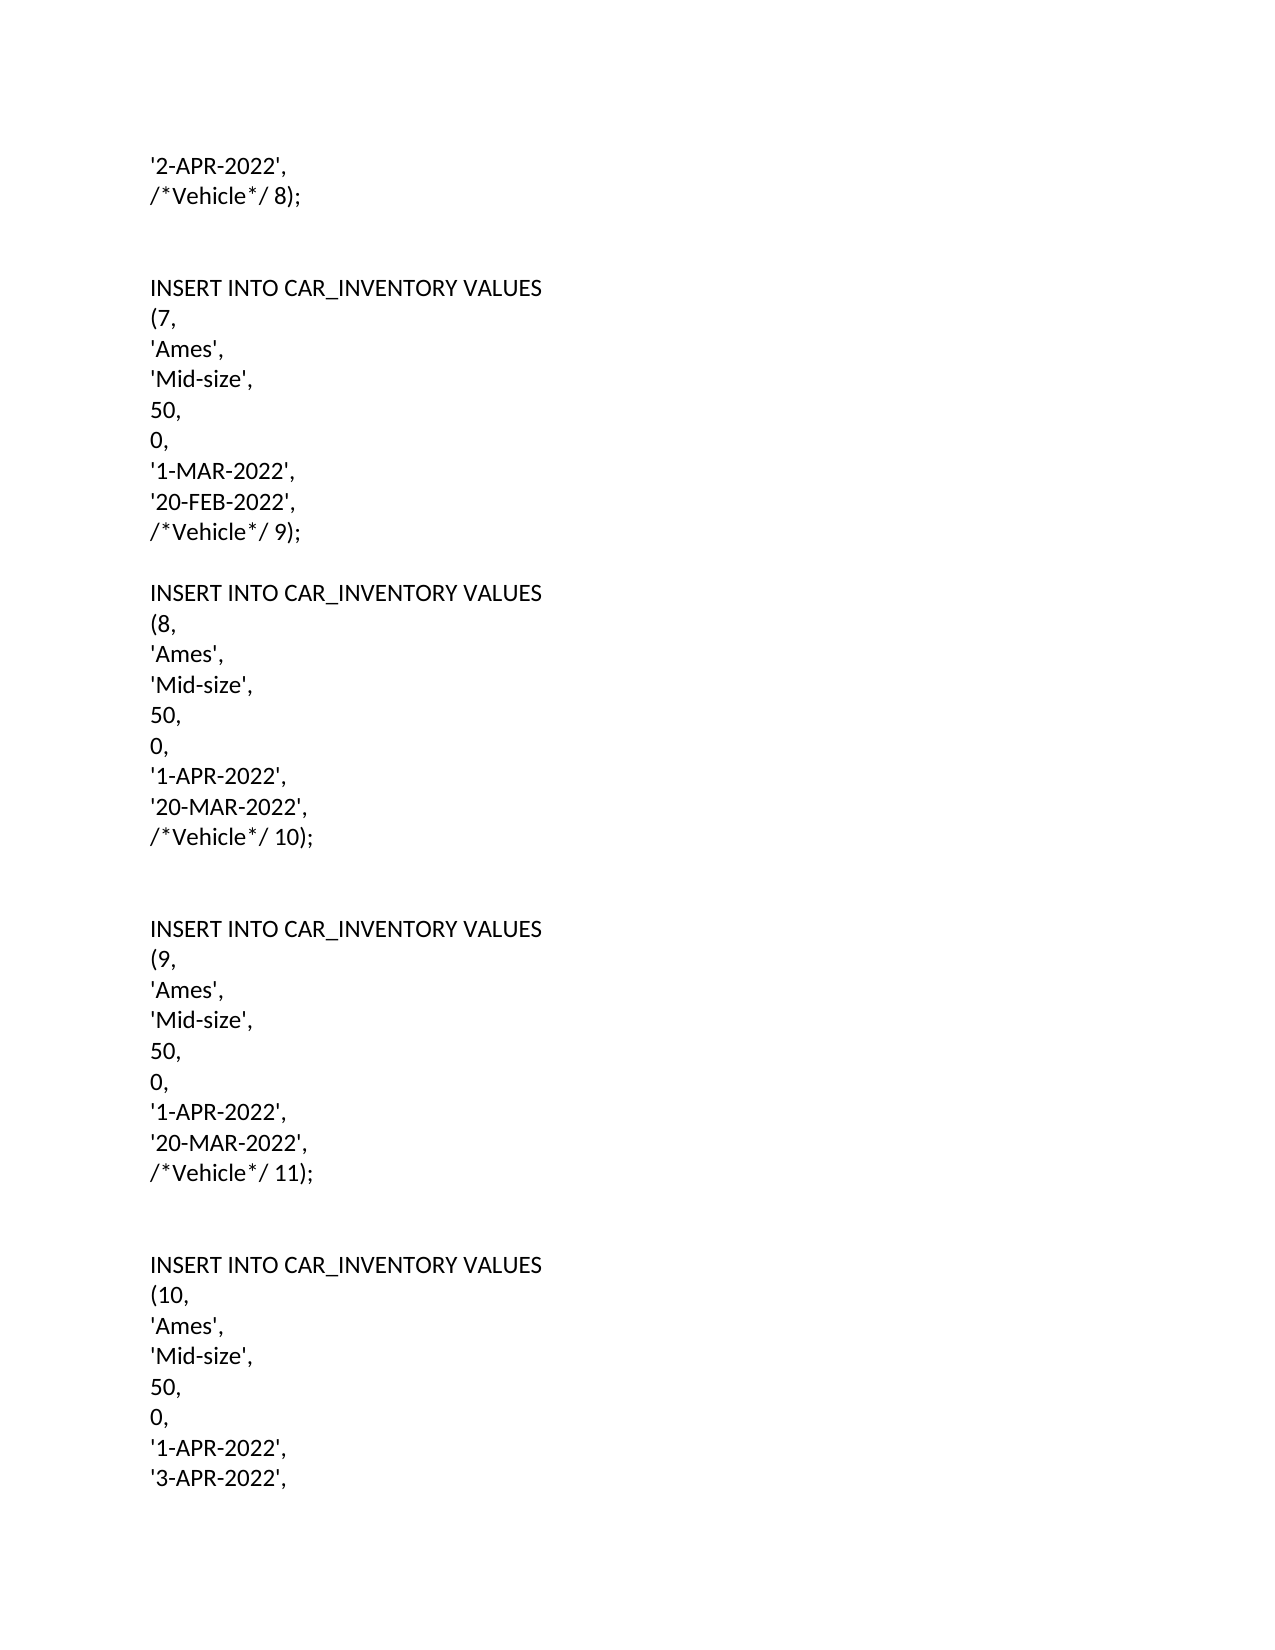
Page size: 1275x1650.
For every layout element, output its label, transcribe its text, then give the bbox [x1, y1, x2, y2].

text '20-MAR-2022', [150, 791, 1125, 821]
text INSERT INTO CAR_INVENTORY VALUES [150, 577, 1125, 608]
text '1-APR-2022', [150, 1096, 1125, 1127]
text 'Ames', [150, 638, 1125, 669]
text 0, [150, 730, 1125, 760]
text INSERT INTO CAR_INVENTORY VALUES [150, 272, 1125, 303]
text '1-APR-2022', [150, 1432, 1125, 1462]
text '20-FEB-2022', [150, 486, 1125, 516]
text '1-APR-2022', [150, 760, 1125, 791]
text 0, [150, 1066, 1125, 1096]
text (7, [150, 303, 1125, 333]
text INSERT INTO CAR_INVENTORY VALUES [150, 1249, 1125, 1279]
text '2-APR-2022', [150, 150, 1125, 181]
text 'Ames', [150, 974, 1125, 1004]
text 50, [150, 699, 1125, 730]
text '20-MAR-2022', [150, 1127, 1125, 1157]
text /*Vehicle*/ 10); [150, 821, 1125, 852]
text 'Ames', [150, 333, 1125, 364]
text 'Mid-size', [150, 1340, 1125, 1371]
text 'Mid-size', [150, 1004, 1125, 1035]
text 50, [150, 1371, 1125, 1401]
text (10, [150, 1279, 1125, 1310]
text /*Vehicle*/ 11); [150, 1157, 1125, 1188]
text '3-APR-2022', [150, 1462, 1125, 1493]
text 'Mid-size', [150, 364, 1125, 394]
text 'Ames', [150, 1310, 1125, 1340]
text '1-MAR-2022', [150, 455, 1125, 486]
text 0, [150, 1401, 1125, 1432]
text /*Vehicle*/ 9); [150, 516, 1125, 547]
text (9, [150, 943, 1125, 974]
text 50, [150, 394, 1125, 425]
text 50, [150, 1035, 1125, 1066]
text INSERT INTO CAR_INVENTORY VALUES [150, 913, 1125, 943]
text /*Vehicle*/ 8); [150, 181, 1125, 211]
text 0, [150, 425, 1125, 455]
text (8, [150, 608, 1125, 638]
text 'Mid-size', [150, 669, 1125, 699]
